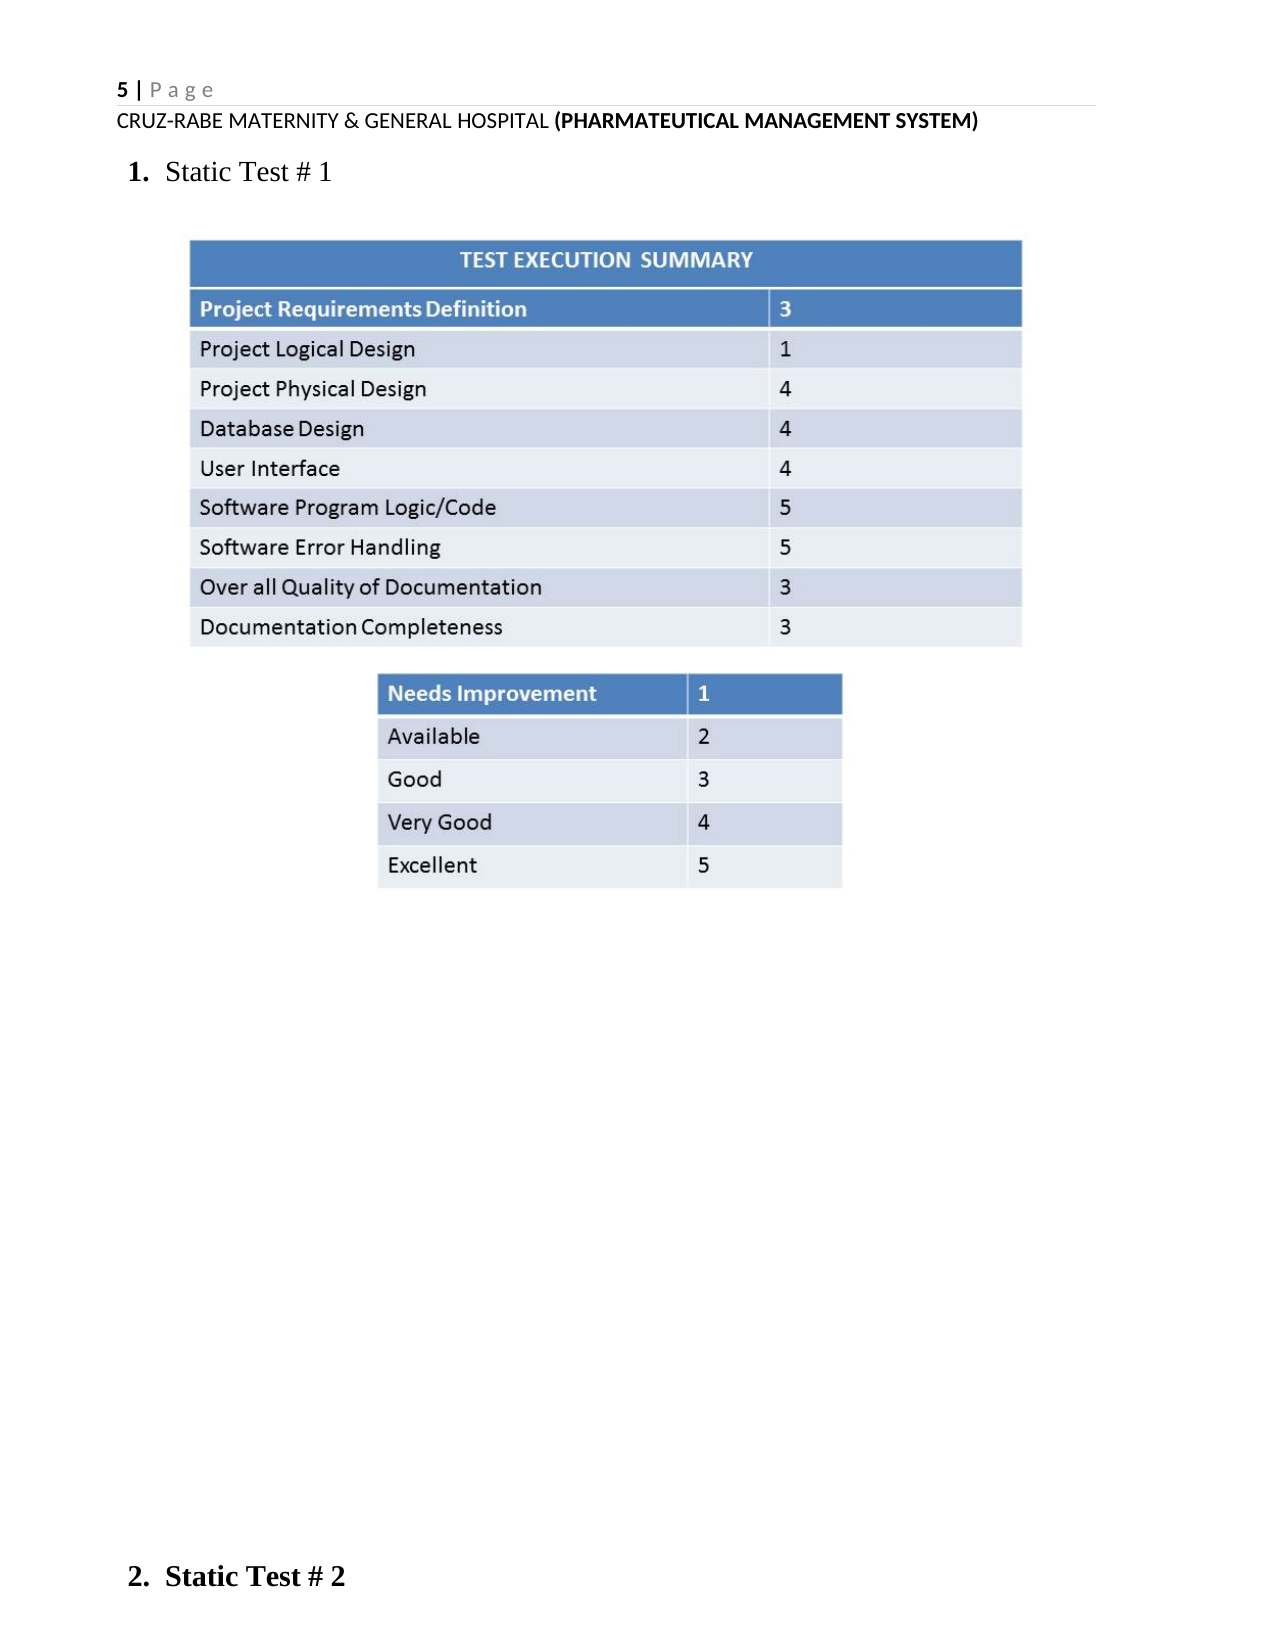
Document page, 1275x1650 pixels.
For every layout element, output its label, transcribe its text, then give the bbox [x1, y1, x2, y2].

list Static Test # 1 [127, 154, 1098, 188]
list Static Test # 2 [127, 1559, 1098, 1593]
picture [116, 200, 1096, 935]
